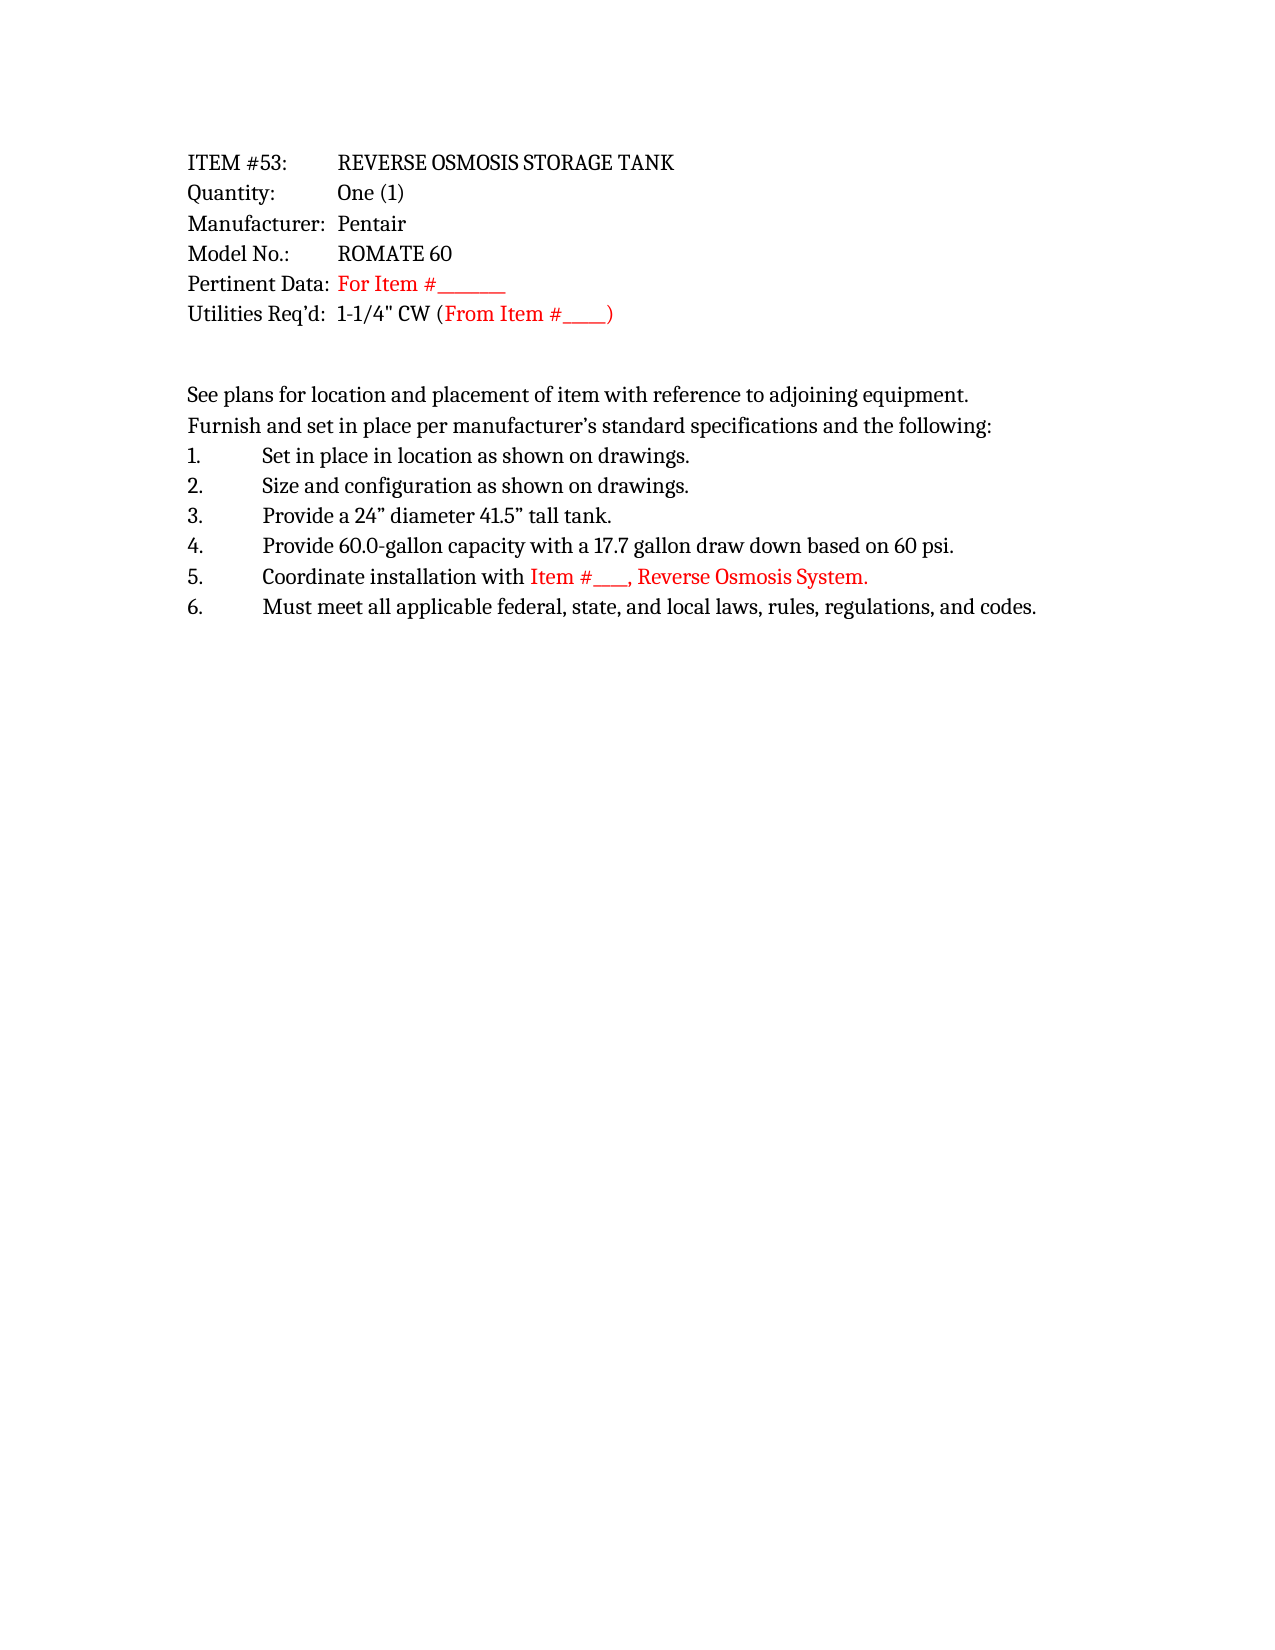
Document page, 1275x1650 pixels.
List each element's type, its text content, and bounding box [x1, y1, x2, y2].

text See plans for location and placement of item with reference to adjoining equipment. Furnish and set in place per manufacturer’s standard specifications and the following: 1. Set in place in location as shown on drawings. 2. Size and configuration as shown on drawings. 3. Provide a 24” diameter 41.5” tall tank. 4. Provide 60.0-gallon capacity with a 17.7 gallon draw down based on 60 psi. 5. Coordinate installation with Item #____, Reverse Osmosis System. 6. Must meet all applicable federal, state, and local laws, rules, regulations, and codes. [187, 352, 1087, 681]
text ITEM #53: REVERSE OSMOSIS STORAGE TANK Quantity: One (1) Manufacturer: Pentair Model No.: ROMATE 60 Pertinent Data: For Item #________ Utilities Req’d: 1-1/4" CW (From Item #_____) [187, 150, 1087, 327]
